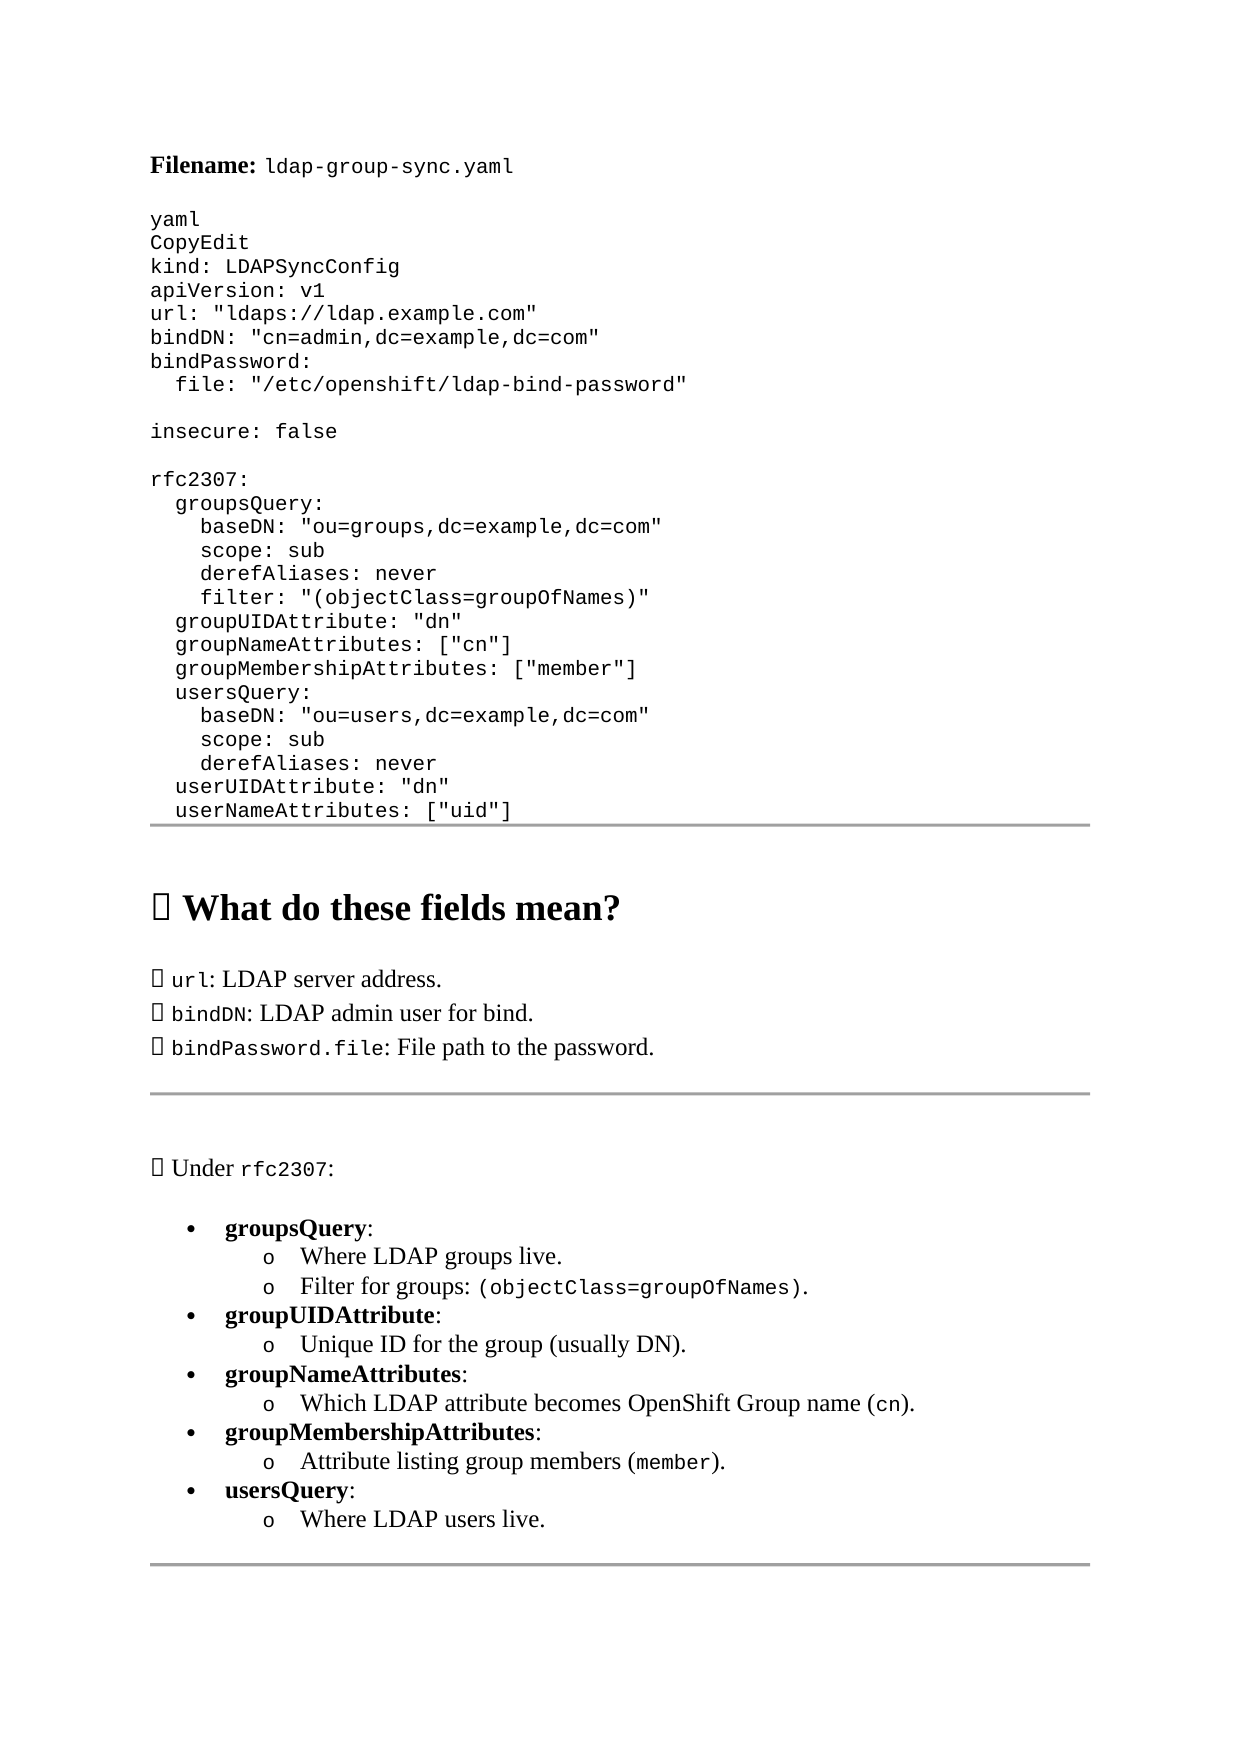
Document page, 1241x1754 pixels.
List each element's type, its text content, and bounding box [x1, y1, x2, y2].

text file: "/etc/openshift/ldap-bind-password" [150, 374, 1090, 398]
text filter: "(objectClass=groupOfNames)" [150, 587, 1090, 611]
text derefAliases: never [150, 753, 1090, 776]
text rfc2307: [150, 469, 1090, 492]
text bindPassword: [150, 351, 1090, 374]
text baseDN: "ou=groups,dc=example,dc=com" [150, 516, 1090, 540]
text CopyEdit [150, 232, 1090, 256]
text insecure: false [150, 422, 1090, 445]
text scope: sub [150, 729, 1090, 753]
text apiVersion: v1 [150, 280, 1090, 303]
list groupMembershipAttributes: [187, 1417, 1090, 1446]
list Where LDAP users live. [262, 1504, 1090, 1534]
list groupNameAttributes: [187, 1359, 1090, 1388]
list Unique ID for the group (usually DN). [262, 1329, 1090, 1359]
text ✅ What do these fields mean? [150, 881, 1090, 932]
text url: "ldaps://ldap.example.com" [150, 303, 1090, 327]
list groupUIDAttribute: [187, 1301, 1090, 1329]
list Which LDAP attribute becomes OpenShift Group name (cn). [262, 1388, 1090, 1417]
text groupsQuery: [150, 492, 1090, 516]
text userNameAttributes: ["uid"] [150, 800, 1090, 823]
list usersQuery: [187, 1476, 1090, 1504]
text 🔹 url: LDAP server address. 🔹 bindDN: LDAP admin user for bind. 🔹 bindPassword.file: File path to the password. [150, 961, 1090, 1063]
text ✅ Under rfc2307: [150, 1149, 1090, 1183]
text userUIDAttribute: "dn" [150, 776, 1090, 800]
text groupUIDAttribute: "dn" [150, 611, 1090, 634]
text usersQuery: [150, 682, 1090, 705]
text yaml [150, 209, 1090, 232]
list groupsQuery: [187, 1213, 1090, 1241]
text groupMembershipAttributes: ["member"] [150, 658, 1090, 682]
text baseDN: "ou=users,dc=example,dc=com" [150, 705, 1090, 729]
text kind: LDAPSyncConfig [150, 256, 1090, 280]
text groupNameAttributes: ["cn"] [150, 634, 1090, 658]
text scope: sub [150, 540, 1090, 563]
text bindDN: "cn=admin,dc=example,dc=com" [150, 327, 1090, 351]
text derefAliases: never [150, 563, 1090, 587]
list Filter for groups: (objectClass=groupOfNames). [262, 1271, 1090, 1301]
text Filename: ldap-group-sync.yaml [150, 150, 1090, 179]
list Attribute listing group members (member). [262, 1446, 1090, 1476]
list Where LDAP groups live. [262, 1241, 1090, 1271]
